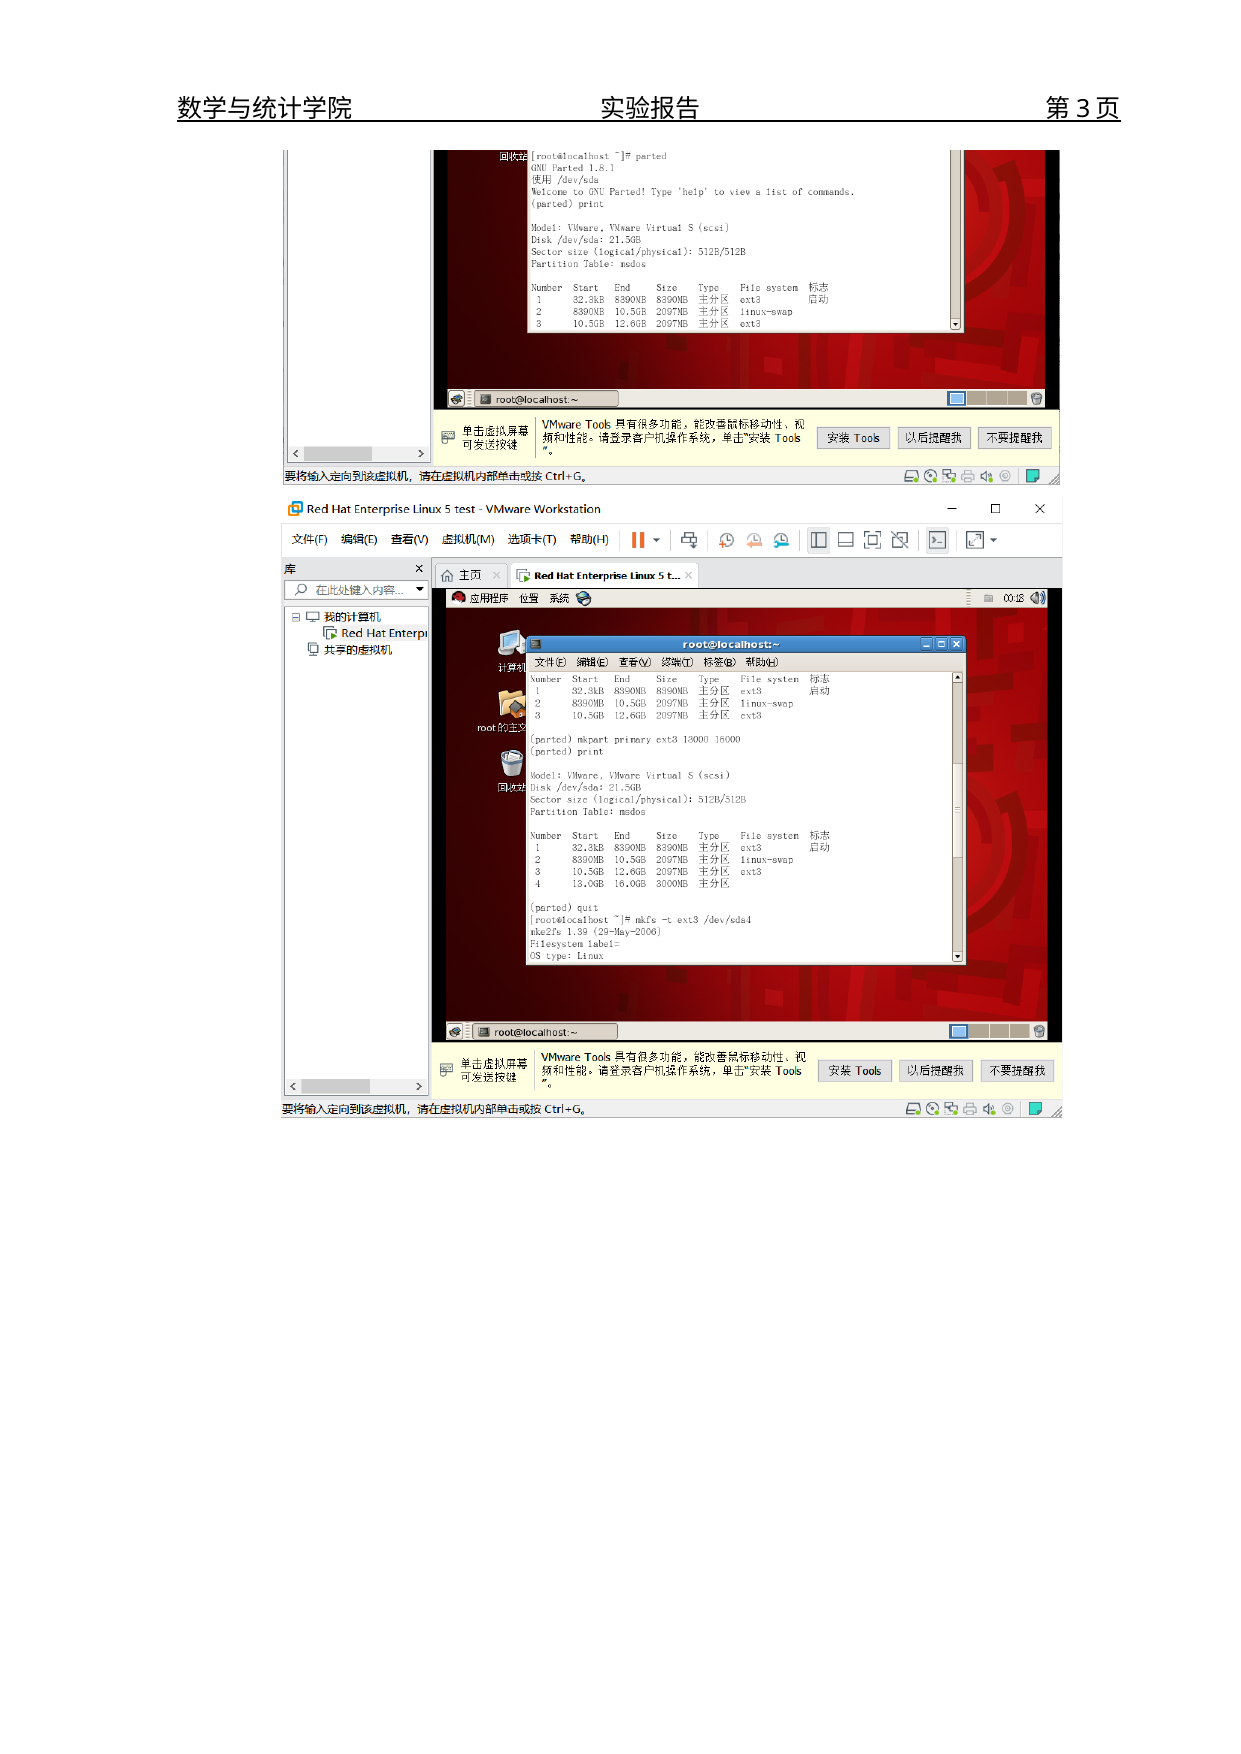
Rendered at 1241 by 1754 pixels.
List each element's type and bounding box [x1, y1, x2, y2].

picture [281, 495, 1063, 1118]
picture [283, 150, 1060, 485]
